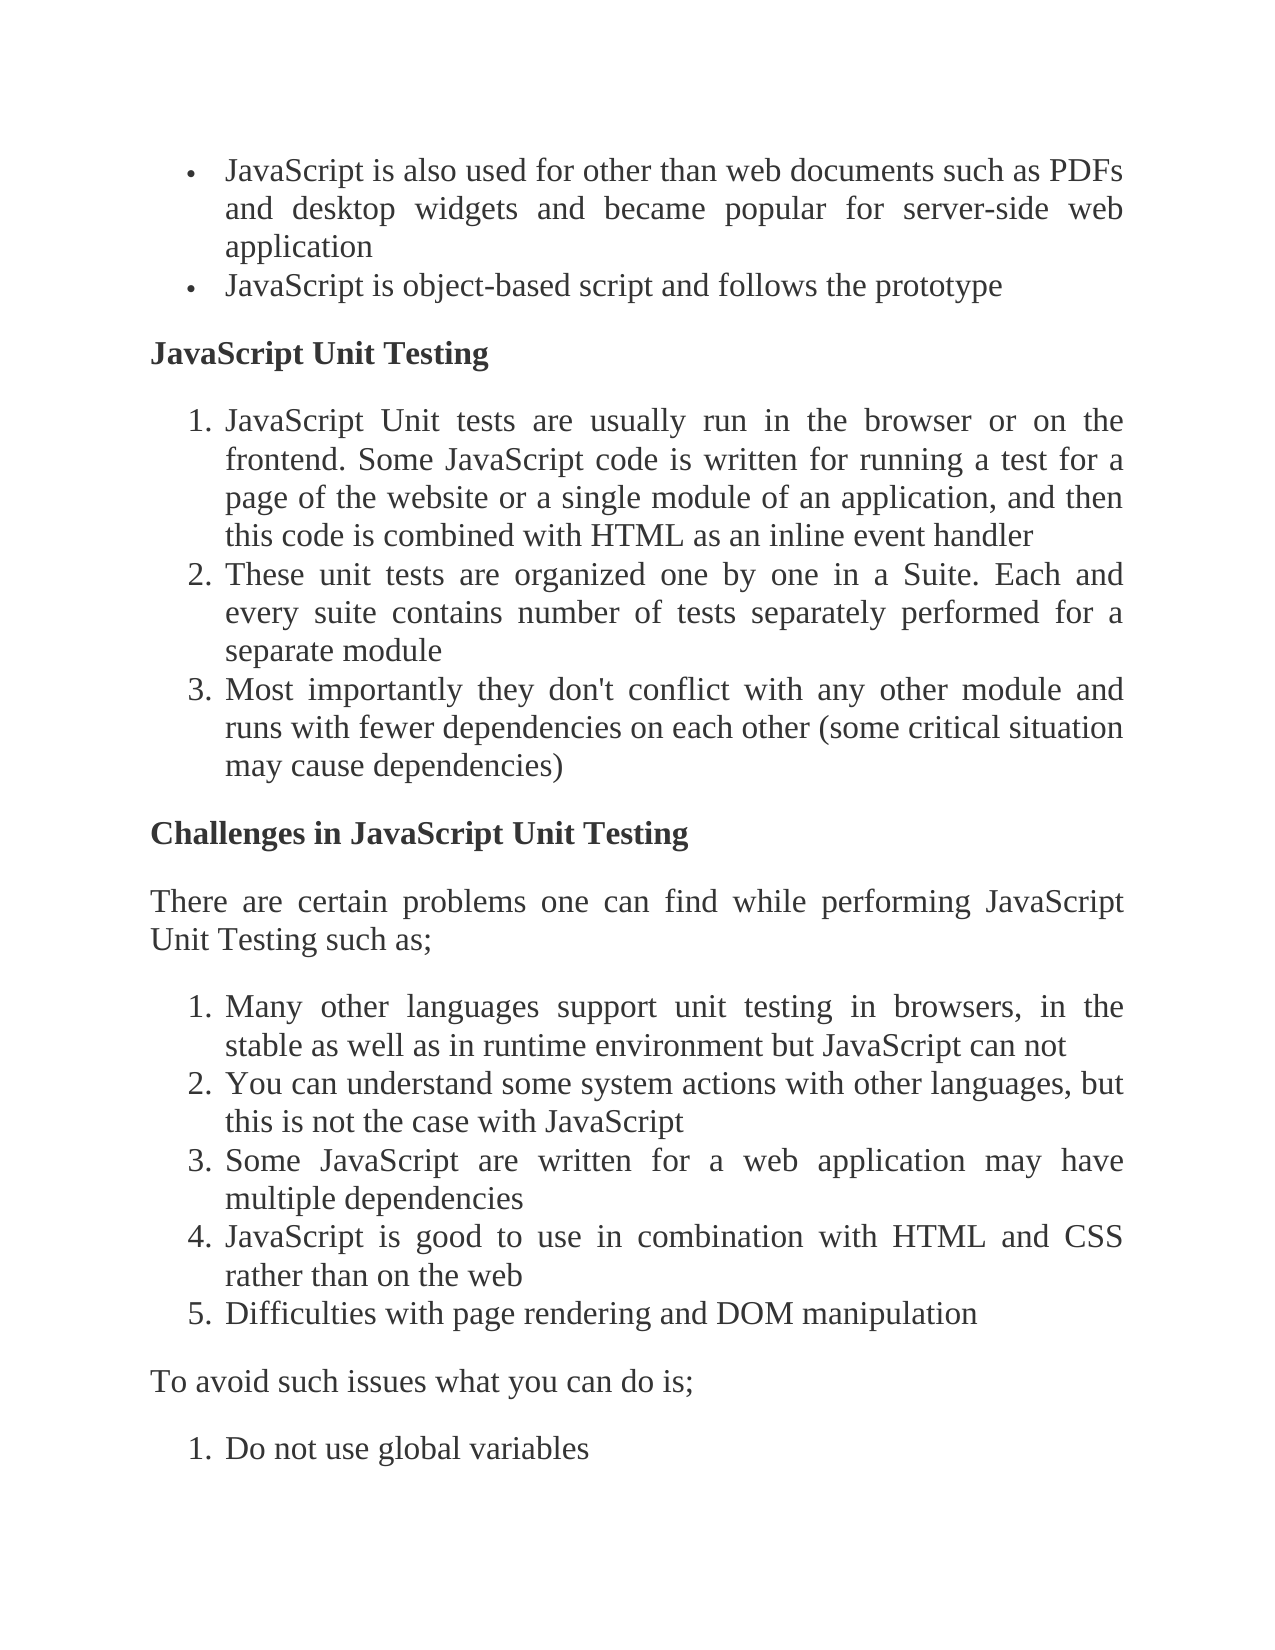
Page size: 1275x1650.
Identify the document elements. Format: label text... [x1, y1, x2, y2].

list JavaScript is also used for other than web documents such as PDFs and desktop widgets and became popular for server-side web application [187, 150, 1125, 265]
list JavaScript is good to use in combination with HTML and CSS rather than on the web [187, 1217, 1125, 1293]
list These unit tests are organized one by one in a Suite. Each and every suite contains number of tests separately performed for a separate module [187, 554, 1125, 669]
text There are certain problems one can find while performing JavaScript Unit Testing such as; [150, 881, 1125, 957]
text JavaScript Unit Testing [150, 332, 1125, 371]
list Do not use global variables [187, 1428, 1125, 1467]
list Difficulties with page rendering and DOM manipulation [187, 1293, 1125, 1332]
list Most importantly they don't conflict with any other module and runs with fewer dependencies on each other (some critical situation may cause dependencies) [187, 669, 1125, 784]
text Challenges in JavaScript Unit Testing [150, 813, 1125, 852]
list Many other languages support unit testing in browsers, in the stable as well as in runtime environment but JavaScript can not [187, 987, 1125, 1063]
list JavaScript is object-based script and follows the prototype [187, 265, 1125, 303]
text To avoid such issues what you can do is; [150, 1361, 1125, 1399]
list You can understand some system actions with other languages, but this is not the case with JavaScript [187, 1063, 1125, 1140]
list Some JavaScript are written for a web application may have multiple dependencies [187, 1140, 1125, 1217]
list JavaScript Unit tests are usually run in the browser or on the frontend. Some JavaScript code is written for running a test for a page of the website or a single module of an application, and then this code is combined with HTML as an inline event handler [187, 400, 1125, 554]
